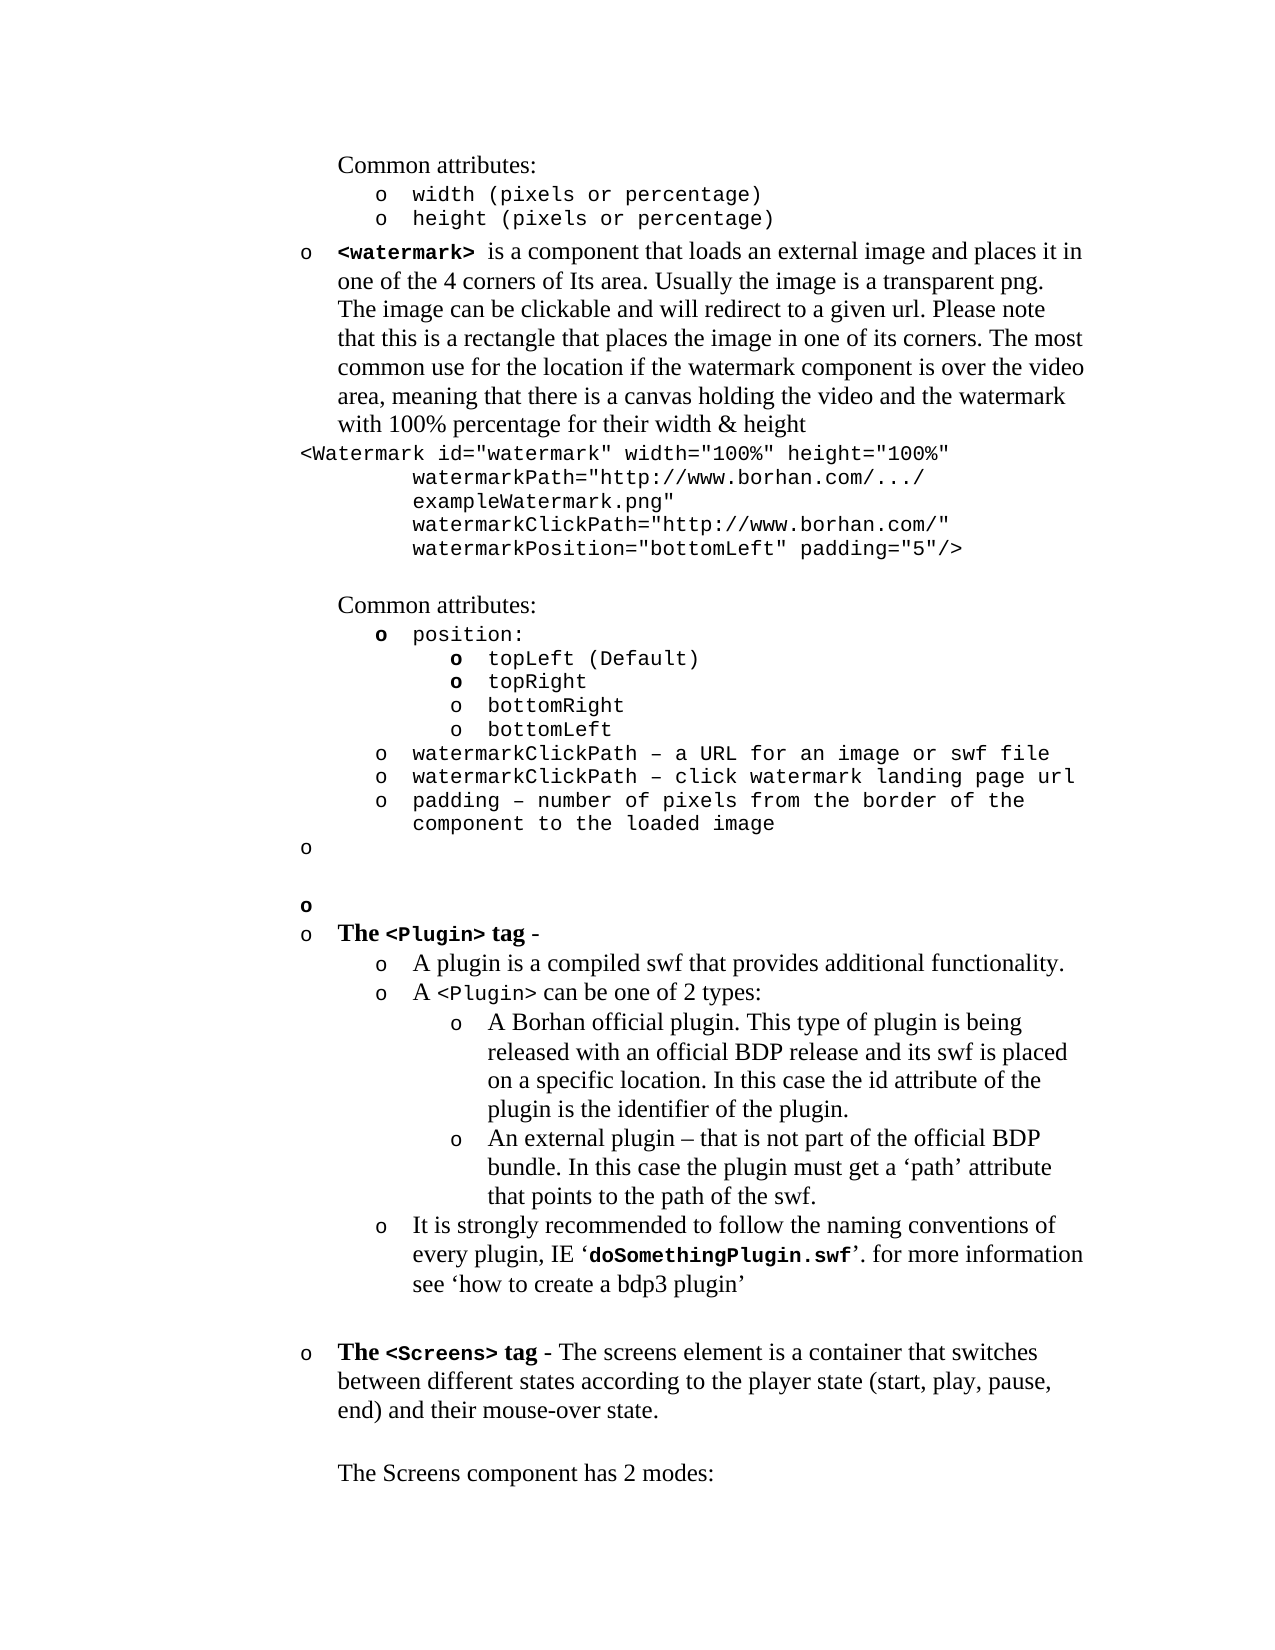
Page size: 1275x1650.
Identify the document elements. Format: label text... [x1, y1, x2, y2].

list The <Plugin> tag - [300, 918, 1087, 948]
list topRight [450, 672, 1087, 695]
list bottomRight [450, 695, 1087, 719]
list The <Screens> tag - The screens element is a container that switches between different states according to the player state (start, play, pause, end) and their mouse-over state. [300, 1337, 1087, 1424]
list bottomLeft [450, 719, 1087, 742]
list A Borhan official plugin. This type of plugin is being released with an official BDP release and its swf is placed on a specific location. In this case the id attribute of the plugin is the identifier of the plugin. [450, 1007, 1087, 1123]
list An external plugin – that is not part of the official BDP bundle. In this case the plugin must get a ‘path’ attribute that points to the path of the swf. [450, 1123, 1087, 1210]
text watermarkClickPath="http://www.borhan.com/" [412, 514, 1087, 538]
list width (pixels or percentage) [375, 184, 1087, 207]
list A plugin is a compiled swf that provides additional functionality. [375, 948, 1087, 977]
text watermarkPath="http://www.borhan.com/.../exampleWatermark.png" [412, 467, 1087, 514]
list padding – number of pixels from the border of the component to the loaded image [375, 790, 1087, 837]
text watermarkPosition="bottomLeft" padding="5"/> [412, 538, 1087, 562]
list A <Plugin> can be one of 2 types: [375, 977, 1087, 1007]
list height (pixels or percentage) [375, 207, 1087, 231]
list position: [375, 624, 1087, 648]
list It is strongly recommended to follow the naming conventions of every plugin, IE ‘doSomethingPlugin.swf’. for more information see ‘how to create a bdp3 plugin’ [375, 1210, 1087, 1298]
list topLeft (Default) [450, 648, 1087, 672]
list watermarkClickPath – a URL for an image or swf file [375, 742, 1087, 766]
text <Watermark id="watermark" width="100%" height="100%" [300, 443, 1087, 467]
text The Screens component has 2 modes: [337, 1429, 1087, 1486]
list watermarkClickPath – click watermark landing page url [375, 766, 1087, 790]
text Common attributes: [337, 150, 1087, 179]
text Common attributes: [337, 590, 1087, 619]
